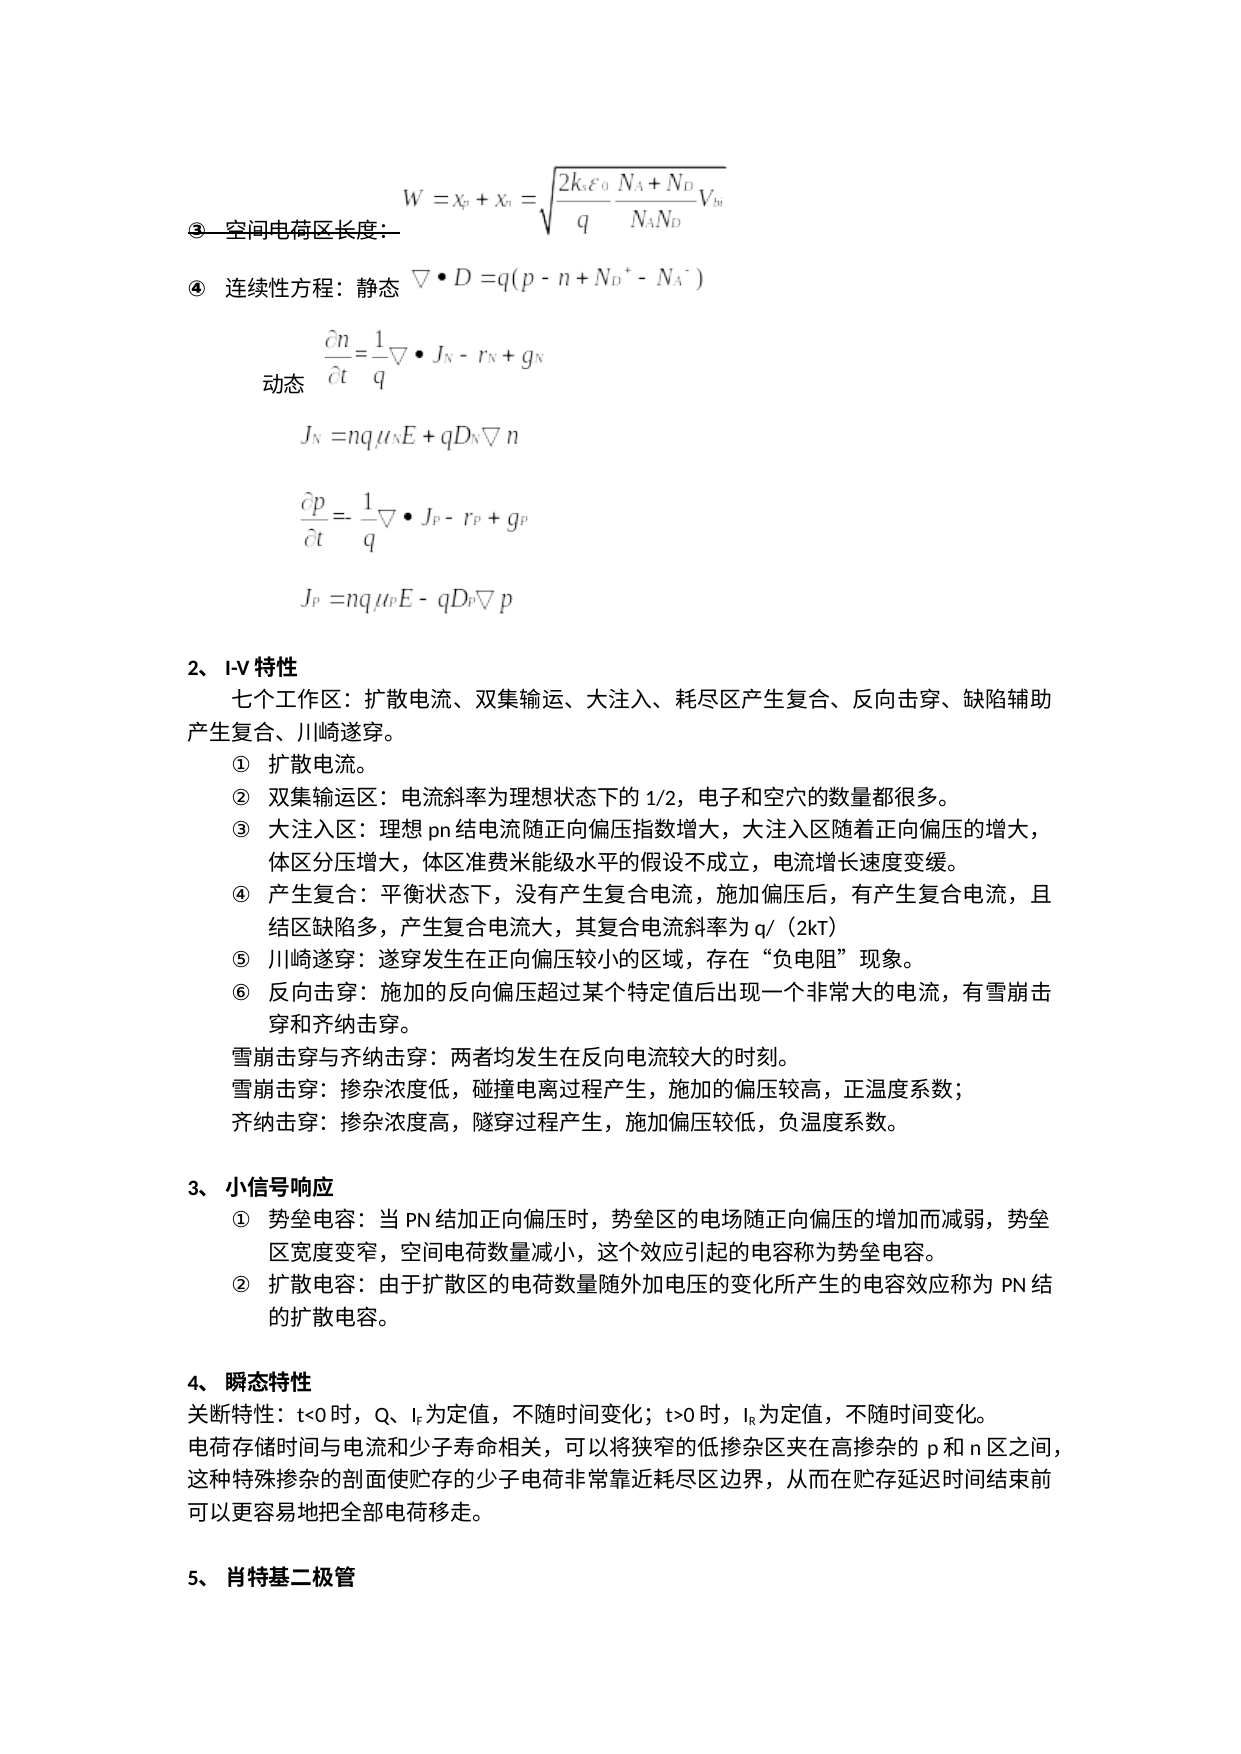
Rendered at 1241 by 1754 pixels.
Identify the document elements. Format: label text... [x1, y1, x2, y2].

list 肖特基二极管 [187, 1559, 1053, 1592]
list 大注入区：理想pn结电流随正向偏压指数增大，大注入区随着正向偏压的增大，体区分压增大，体区准费米能级水平的假设不成立，电流增长速度变缓。 [231, 812, 1053, 877]
text 雪崩击穿与齐纳击穿：两者均发生在反向电流较大的时刻。 [187, 1039, 1053, 1072]
text 齐纳击穿：掺杂浓度高，隧穿过程产生，施加偏压较低，负温度系数。 [187, 1104, 1053, 1137]
list 连续性方程：静态 [187, 259, 1053, 324]
list 双集输运区：电流斜率为理想状态下的1/2，电子和空穴的数量都很多。 [231, 779, 1053, 812]
list 扩散电流。 [231, 747, 1053, 779]
list 反向击穿：施加的反向偏压超过某个特定值后出现一个非常大的电流，有雪崩击穿和齐纳击穿。 [231, 974, 1053, 1039]
list 扩散电容：由于扩散区的电荷数量随外加电压的变化所产生的电容效应称为PN结的扩散电容。 [231, 1267, 1053, 1332]
list 瞬态特性 [187, 1364, 1053, 1397]
text 关断特性：t<0时，Q、IF为定值，不随时间变化；t>0时，IR为定值，不随时间变化。 [187, 1397, 1053, 1429]
text 电荷存储时间与电流和少子寿命相关，可以将狭窄的低掺杂区夹在高掺杂的p和n区之间，这种特殊掺杂的剖面使贮存的少子电荷非常靠近耗尽区边界，从而在贮存延迟时间结束前可以更容易地把全部电荷移走。 [187, 1429, 1053, 1527]
list 川崎遂穿：遂穿发生在正向偏压较小的区域，存在“负电阻”现象。 [231, 942, 1053, 974]
list 产生复合：平衡状态下，没有产生复合电流，施加偏压后，有产生复合电流，且结区缺陷多，产生复合电流大，其复合电流斜率为q/（2kT） [231, 877, 1053, 942]
list 小信号响应 [187, 1169, 1053, 1202]
list 空间电荷区长度： [187, 162, 1053, 259]
list I-V特性 [187, 649, 1053, 682]
text 雪崩击穿：掺杂浓度低，碰撞电离过程产生，施加的偏压较高，正温度系数； [187, 1072, 1053, 1104]
text 动态 [187, 324, 1053, 422]
text 七个工作区：扩散电流、双集输运、大注入、耗尽区产生复合、反向击穿、缺陷辅助产生复合、川崎遂穿。 [187, 682, 1053, 747]
list 势垒电容：当PN结加正向偏压时，势垒区的电场随正向偏压的增加而减弱，势垒区宽度变窄，空间电荷数量减小，这个效应引起的电容称为势垒电容。 [231, 1202, 1053, 1267]
